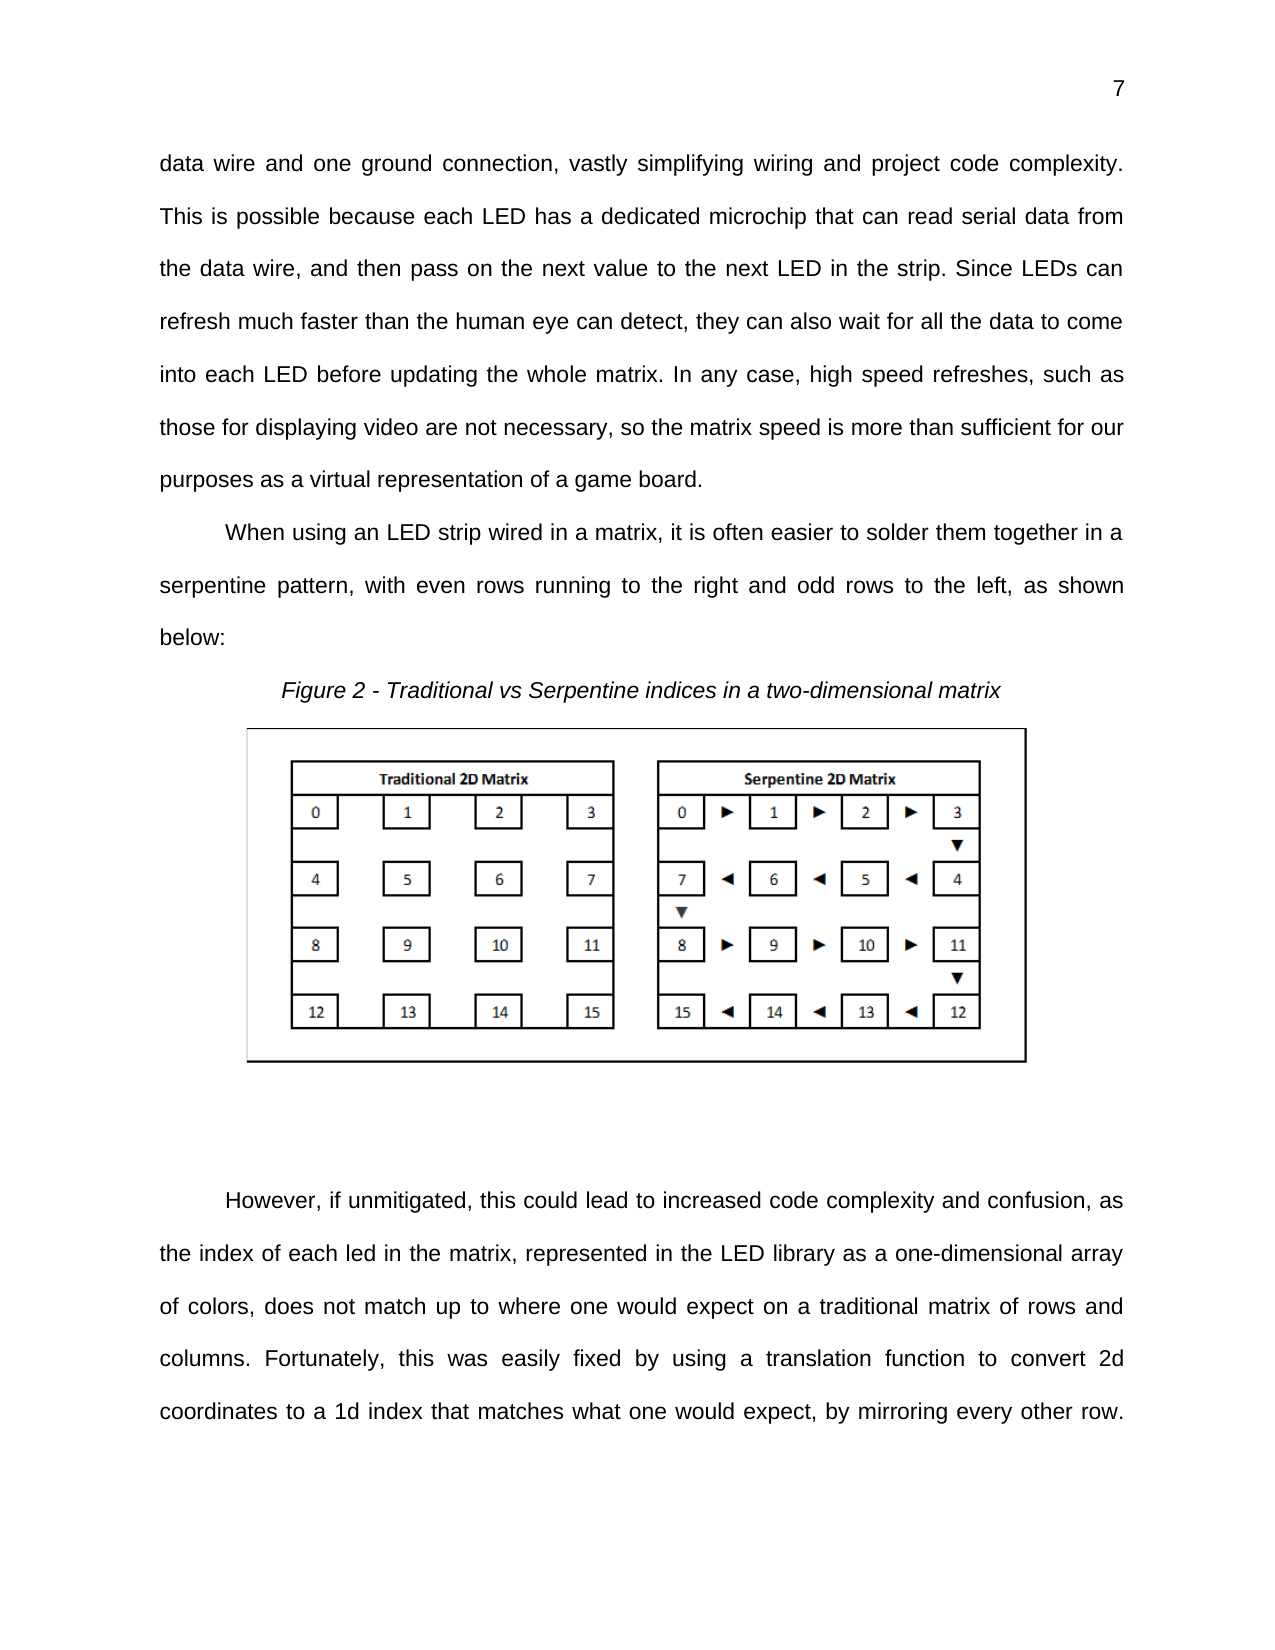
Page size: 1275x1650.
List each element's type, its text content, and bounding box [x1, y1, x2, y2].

picture [246, 728, 1028, 1064]
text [159, 1187, 1125, 1424]
text Figure 2 - Traditional vs Serpentine indices in a two-dimensional matrix [159, 677, 1125, 703]
text When using an LED strip wired in a matrix, it is often easier to solder them together in a serpentine pattern, with even rows running to the right and odd rows to the left, as shown below: [159, 519, 1125, 651]
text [159, 150, 1125, 493]
